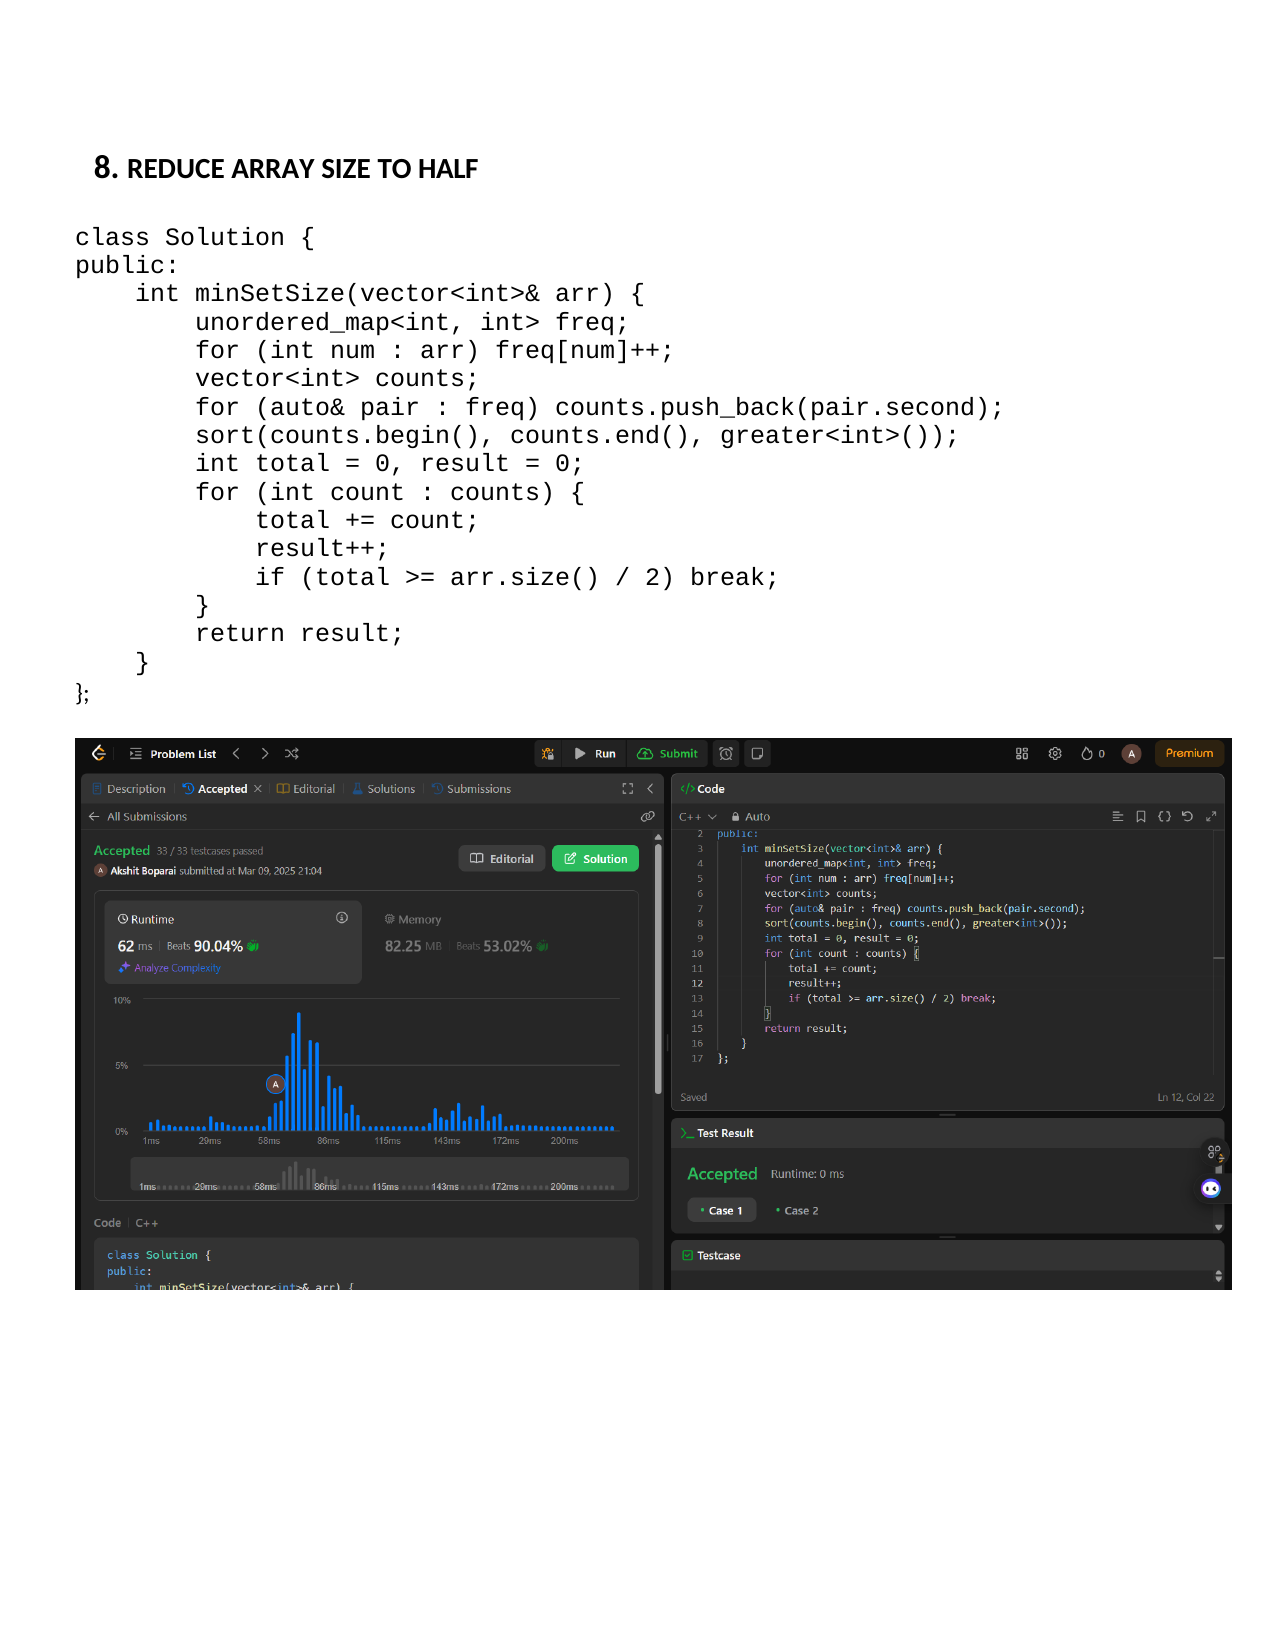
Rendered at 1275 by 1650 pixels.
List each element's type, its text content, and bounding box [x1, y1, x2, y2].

subtitle REDUCE ARRAY SIZE TO HALF [94, 146, 1162, 186]
picture [75, 738, 1232, 1290]
text class Solution { public: int minSetSize(vector<int>& arr) { unordered_map<int, int> freq; for (int num : arr) freq[num]++; vector<int> counts; for (auto& pair : freq) counts.push_back(pair.second); sort(counts.begin(), counts.end(), greater<int>()); int total = 0, result = 0; for (int count : counts) { total += count; result++; if (total >= arr.size() / 2) break; } return result; } }; [75, 224, 1162, 708]
